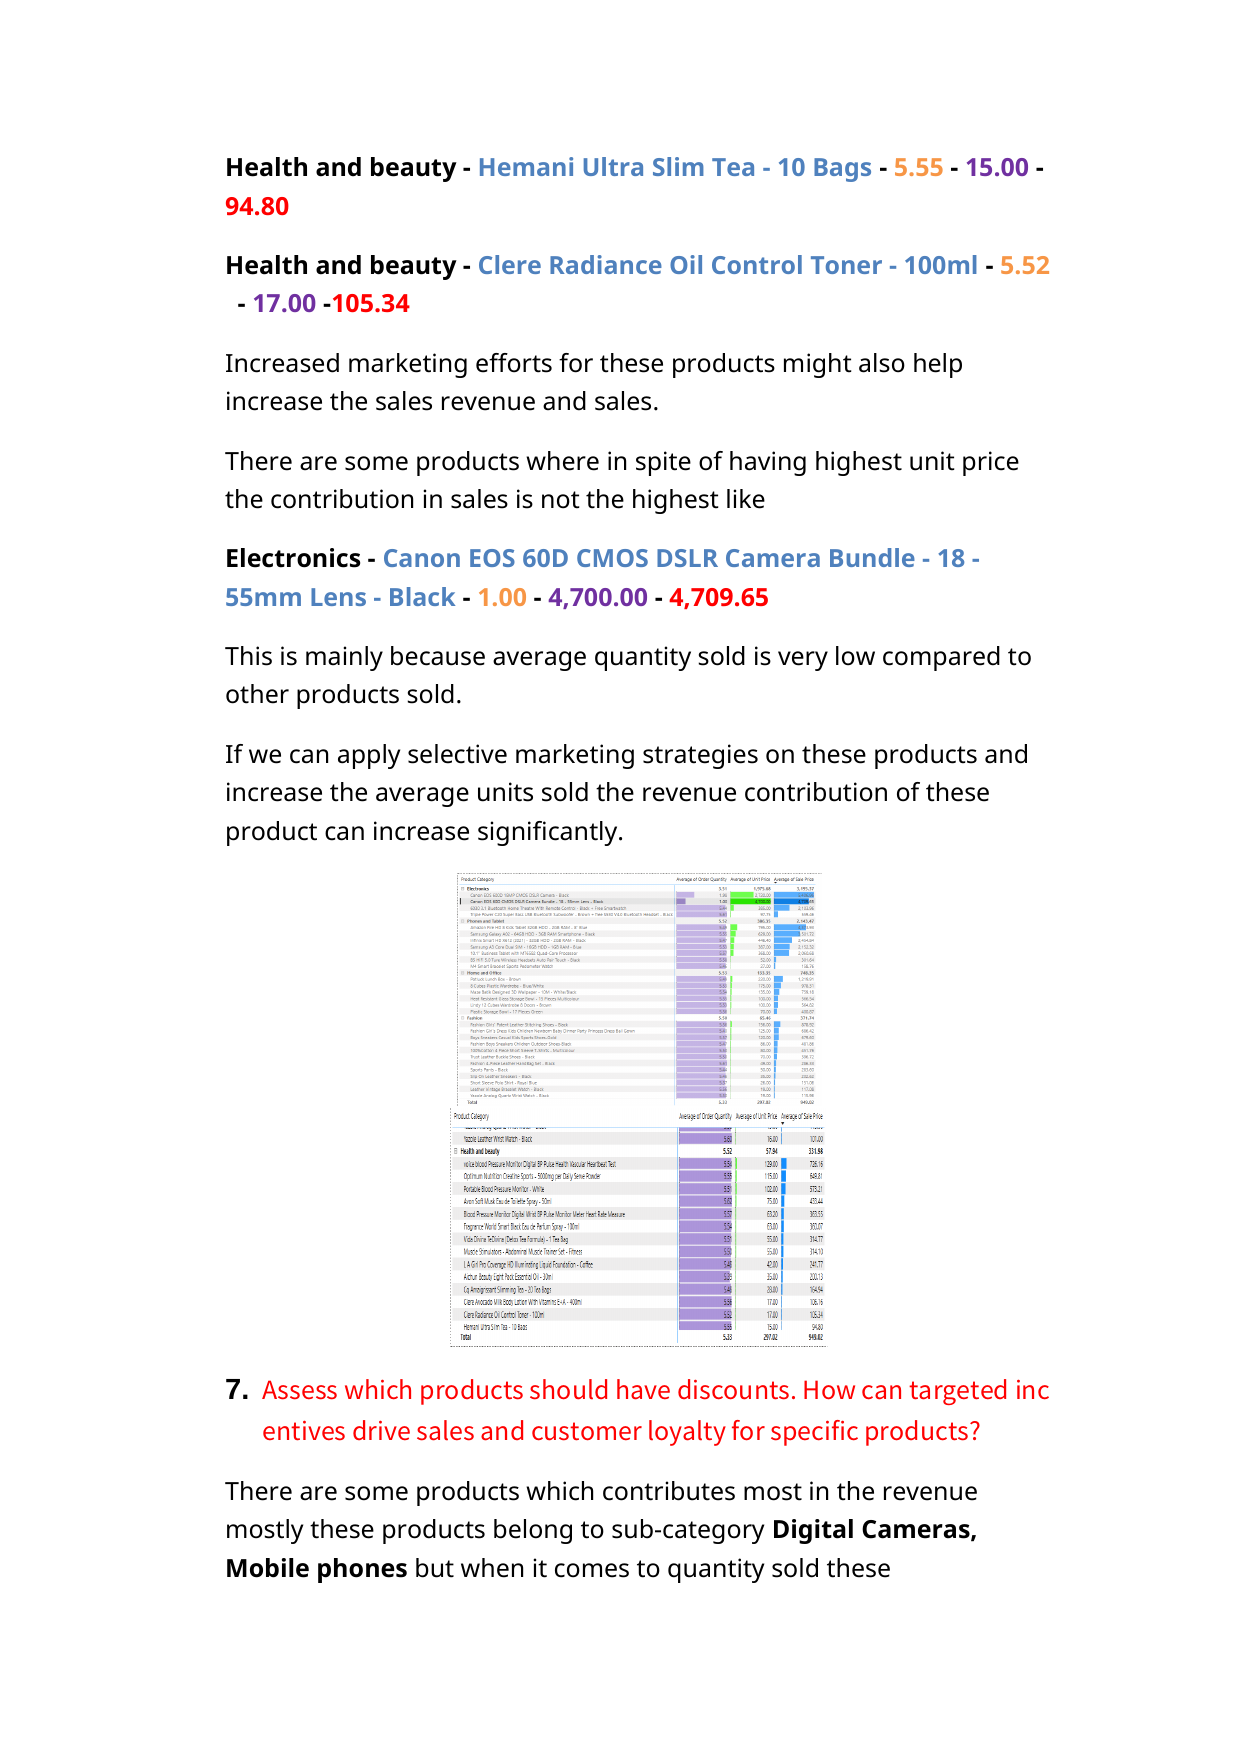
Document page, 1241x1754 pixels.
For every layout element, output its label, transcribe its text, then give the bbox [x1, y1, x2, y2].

list Increased marketing efforts for these products might also help increase the sales revenue and sales. [225, 345, 1053, 418]
list Health and beauty - Hemani Ultra Slim Tea - 10 Bags - 5.55 - 15.00 - 94.80 [225, 150, 1053, 222]
list Health and beauty - Clere Radiance Oil Control Toner - 100ml - 5.52 - 17.00 -105.34 [225, 248, 1053, 320]
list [225, 1473, 1053, 1584]
list Assess which products should have discounts. How can targeted incentives drive sales and customer loyalty for specific products? [225, 1371, 1053, 1448]
picture [450, 1108, 828, 1347]
list There are some products where in spite of having highest unit price the contribution in sales is not the highest like [225, 443, 1053, 516]
list This is mainly because average quantity sold is very low compared to other products sold. [225, 638, 1053, 711]
list If we can apply selective marketing strategies on these products and increase the average units sold the revenue contribution of these product can increase significantly. [225, 736, 1053, 847]
list Electronics - Canon EOS 60D CMOS DSLR Camera Bundle - 18 - 55mm Lens - Black - 1.00 - 4,700.00 - 4,709.65 [225, 541, 1053, 613]
picture [456, 872, 822, 1106]
